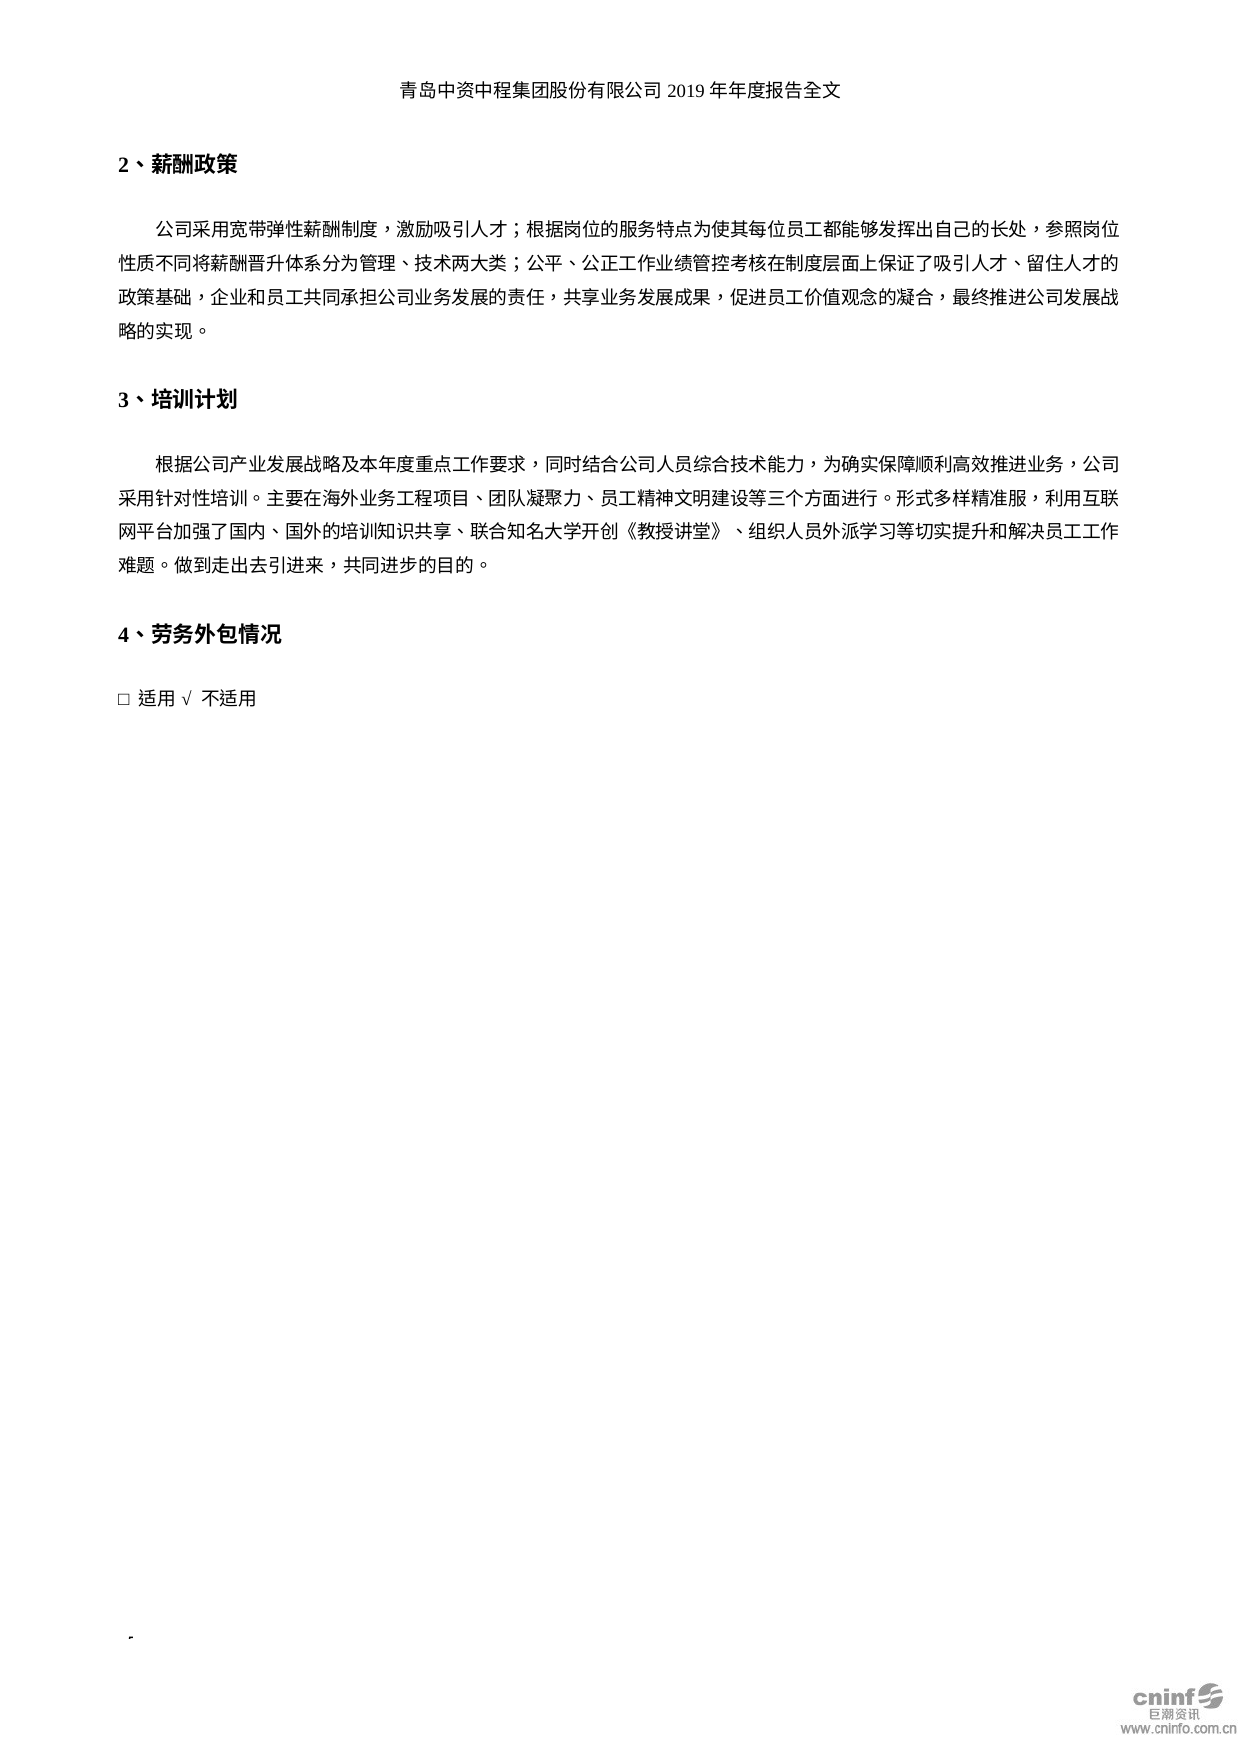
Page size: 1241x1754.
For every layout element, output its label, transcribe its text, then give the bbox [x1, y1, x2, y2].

picture [1115, 1680, 1240, 1737]
text 根据公司产业发展战略及本年度重点工作要求，同时结合公司人员综合技术能力，为确实保障顺利高效推进业务，公司 采用针对性培训。主要在海外业务工程项目、团队凝聚力、员工精神文明建设等三个方面进行。形式多样精准服，利用互联 网平台加强了国内、国外的培训知识共享、联合知名大学开创《教授讲堂》、组织人员外派学习等切实提升和解决员工工作 难题。做到走出去引进来，共同进步的目的。 [118, 451, 1122, 578]
subtitle 3、培训计划 [118, 384, 1240, 414]
text 公司采用宽带弹性薪酬制度，激励吸引人才；根据岗位的服务特点为使其每位员工都能够发挥出自己的长处，参照岗位 性质不同将薪酬晋升体系分为管理、技术两大类；公平、公正工作业绩管控考核在制度层面上保证了吸引人才、留住人才的 政策基础，企业和员工共同承担公司业务发展的责任，共享业务发展成果，促进员工价值观念的凝合，最终推进公司发展战 略的实现。 [118, 216, 1122, 343]
subtitle 2、薪酬政策 [118, 149, 1240, 179]
subtitle 4、劳务外包情况 [118, 618, 1240, 648]
text □ 适用 √ 不适用 [118, 686, 1240, 711]
